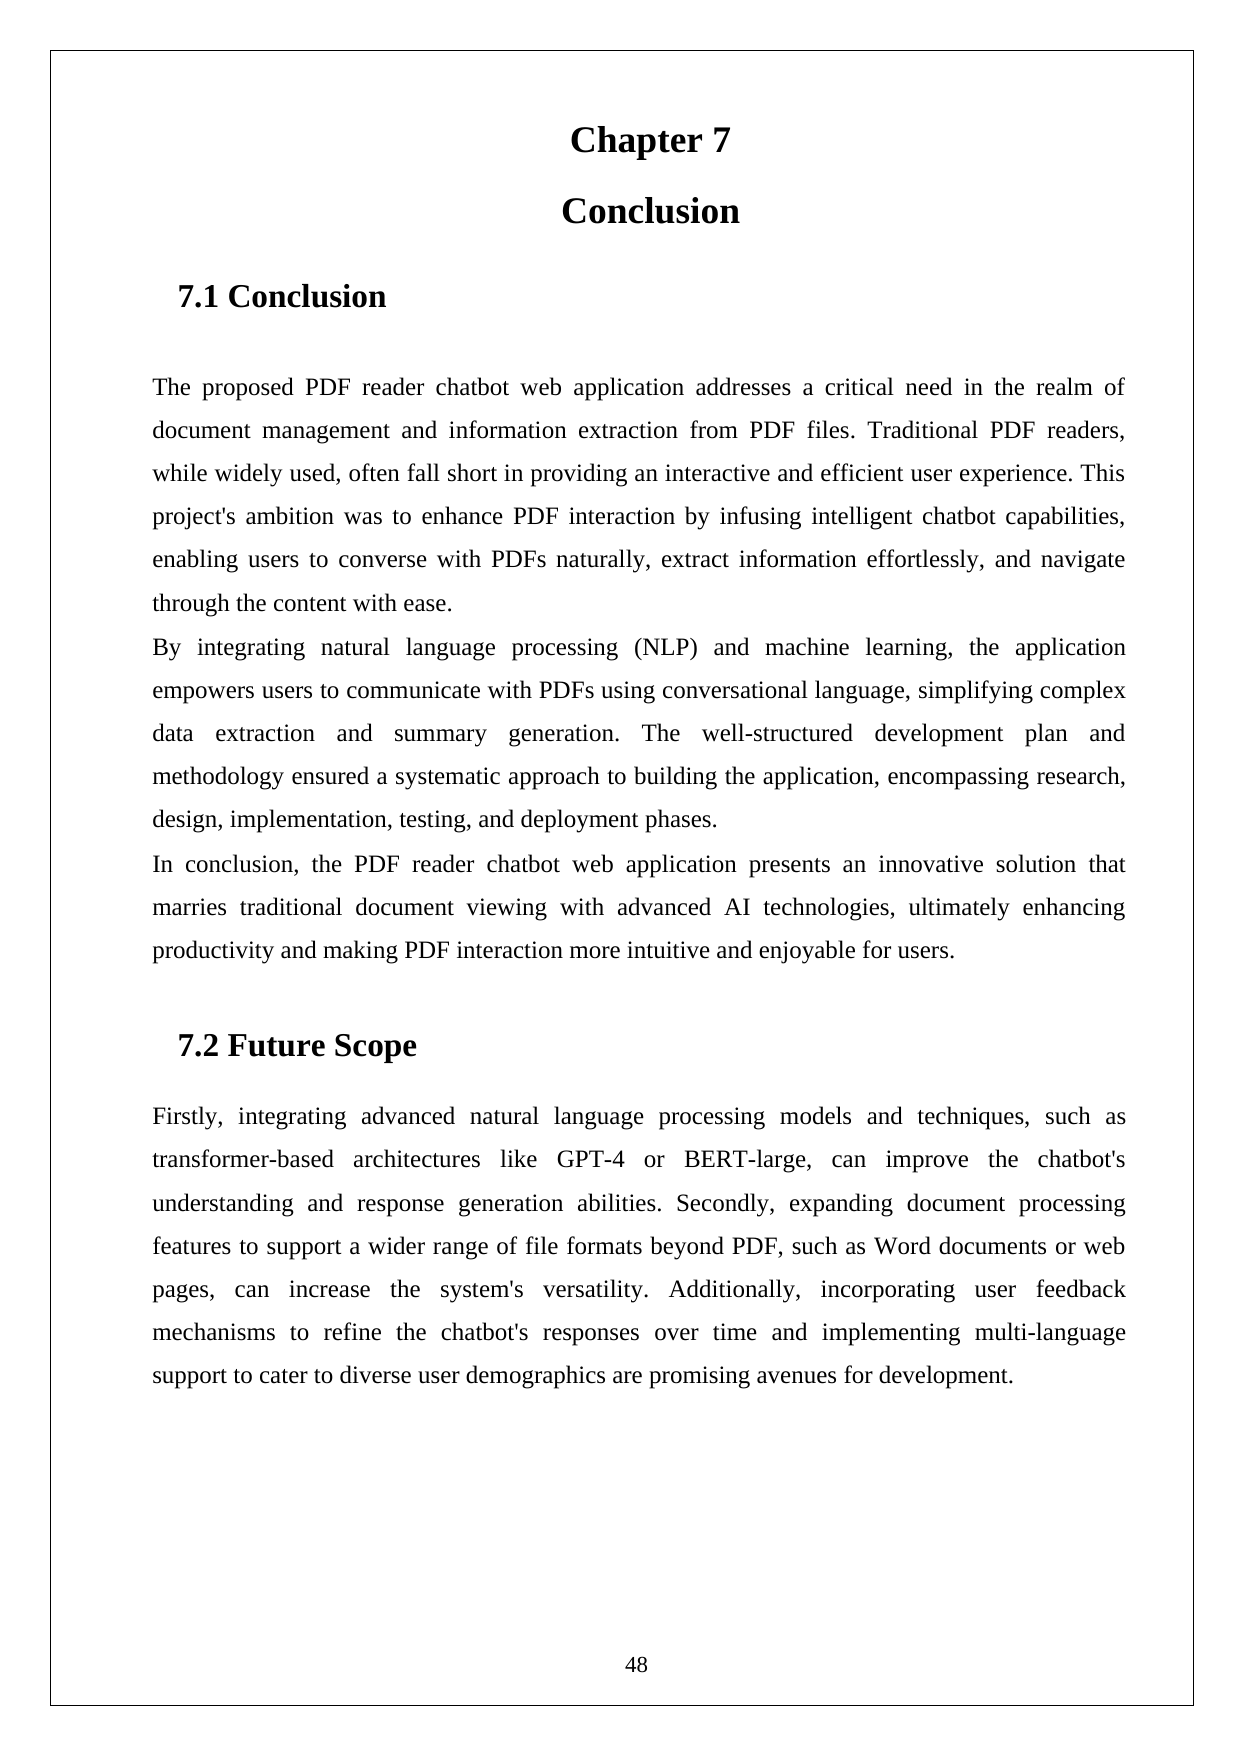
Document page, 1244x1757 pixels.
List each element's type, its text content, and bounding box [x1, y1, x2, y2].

subtitle Chapter 7 Conclusion [561, 117, 742, 231]
text By integrating natural language processing (NLP) and machine learning, the application empowers users to communicate with PDFs using conversational language, simplifying complex data extraction and summary generation. The well-structured development plan and methodology ensured a systematic approach to building the application, encompassing research, design, implementation, testing, and deployment phases. [152, 632, 1127, 833]
subtitle Future Scope [177, 1025, 1185, 1063]
text In conclusion, the PDF reader chatbot web application presents an innovative solution that marries traditional document viewing with advanced AI technologies, ultimately enhancing productivity and making PDF interaction more intuitive and enjoyable for users. [152, 849, 1127, 964]
text Firstly, integrating advanced natural language processing models and techniques, such as transformer-based architectures like GPT-4 or BERT-large, can improve the chatbot's understanding and response generation abilities. Secondly, expanding document processing features to support a wider range of file formats beyond PDF, such as Word documents or web pages, can increase the system's versatility. Additionally, incorporating user feedback mechanisms to refine the chatbot's responses over time and implementing multi-language support to cater to diverse user demographics are promising avenues for development. [152, 1101, 1127, 1389]
subtitle Conclusion [177, 277, 1185, 315]
text The proposed PDF reader chatbot web application addresses a critical need in the realm of document management and information extraction from PDF files. Traditional PDF readers, while widely used, often fall short in providing an interactive and efficient user experience. This project's ambition was to enhance PDF interaction by infusing intelligent chatbot capabilities, enabling users to converse with PDFs naturally, extract information effortlessly, and navigate through the content with ease. [152, 372, 1127, 616]
